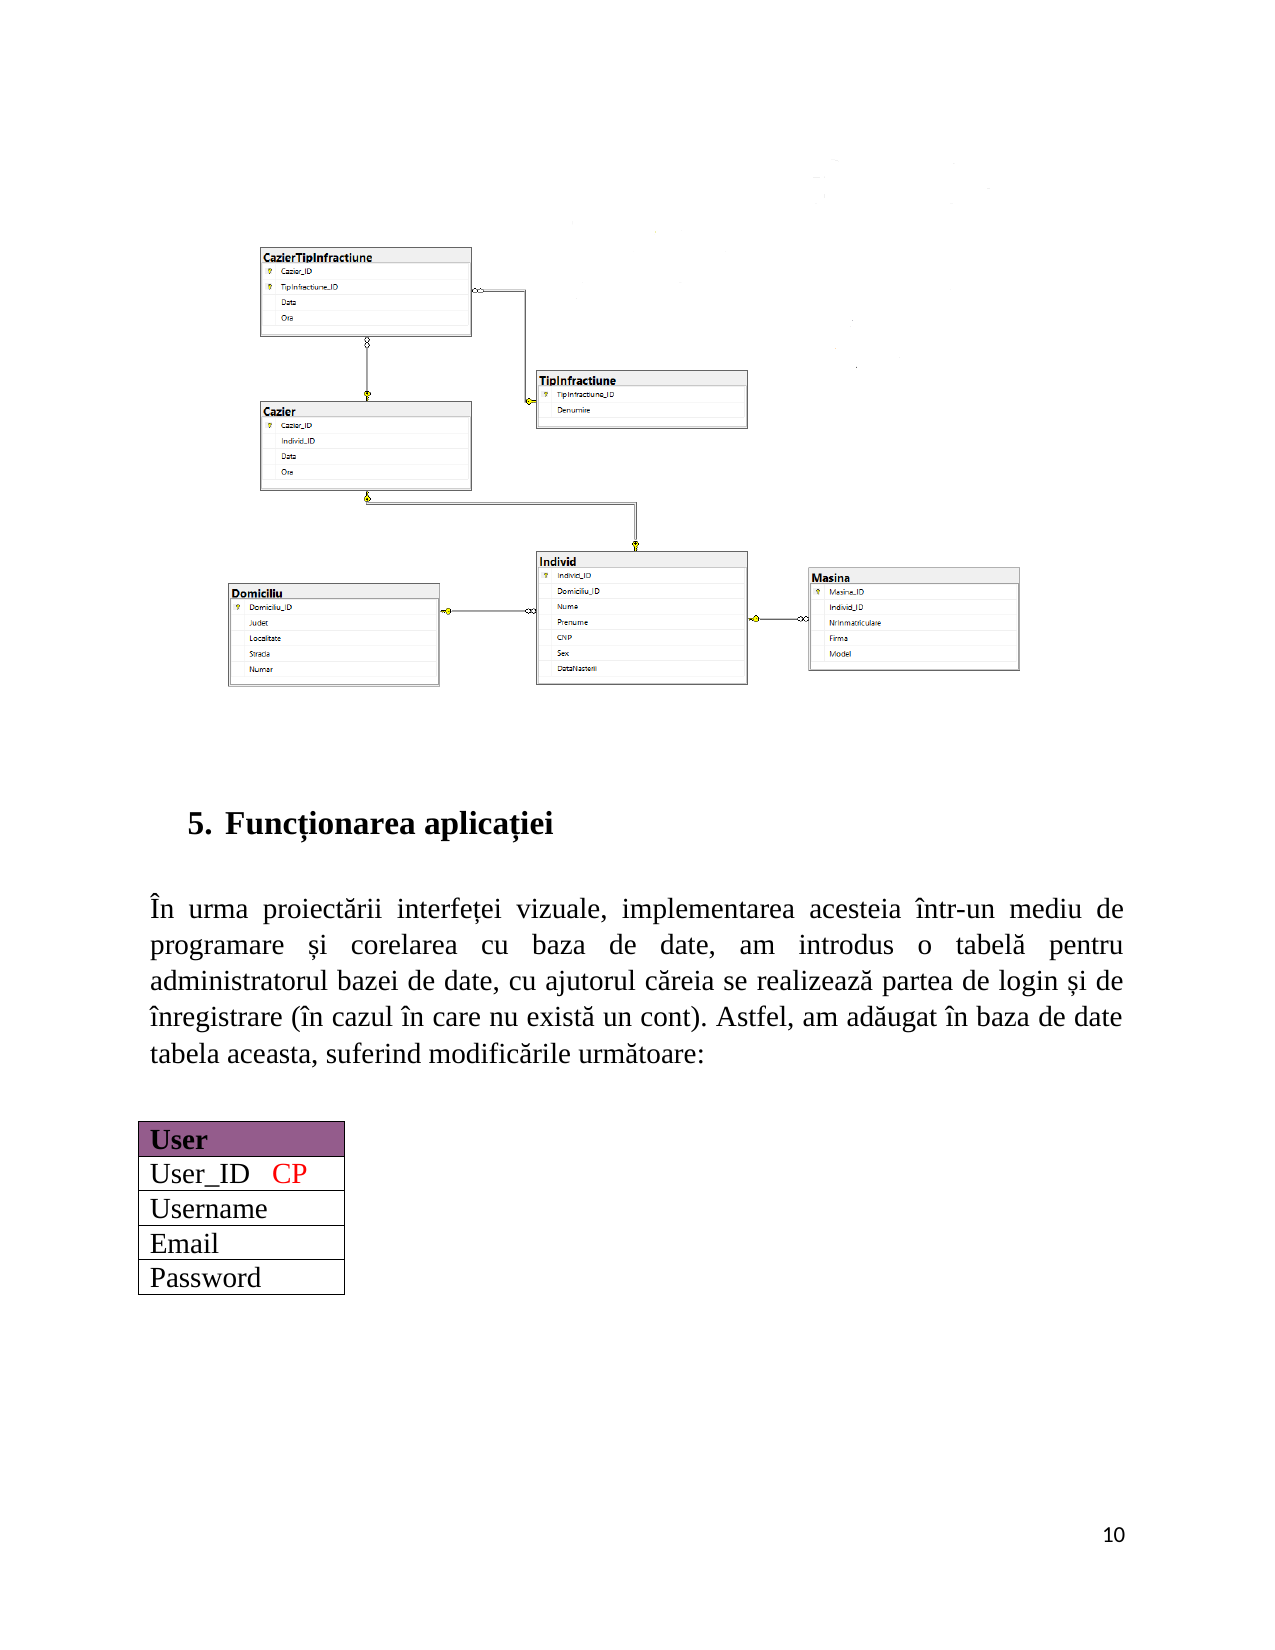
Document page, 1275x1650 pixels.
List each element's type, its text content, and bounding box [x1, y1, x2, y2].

table_header User [139, 1122, 344, 1156]
table_cell Username [139, 1191, 344, 1225]
picture [150, 150, 1171, 718]
table_cell User_ID CP [139, 1157, 344, 1190]
text În urma proiectării interfeței vizuale, implementarea acesteia într-un mediu de programare și corelarea cu baza de date, am introdus o tabelă pentru administratorul bazei de date, cu ajutorul căreia se realizează partea de login și de înregistrare (în cazul în care nu există un cont). Astfel, am adăugat în baza de date tabela aceasta, suferind modificările următoare: [150, 891, 1125, 1069]
table_cell Email [139, 1226, 344, 1259]
subtitle Funcționarea aplicației [187, 803, 1125, 841]
table_cell Password [139, 1260, 344, 1294]
